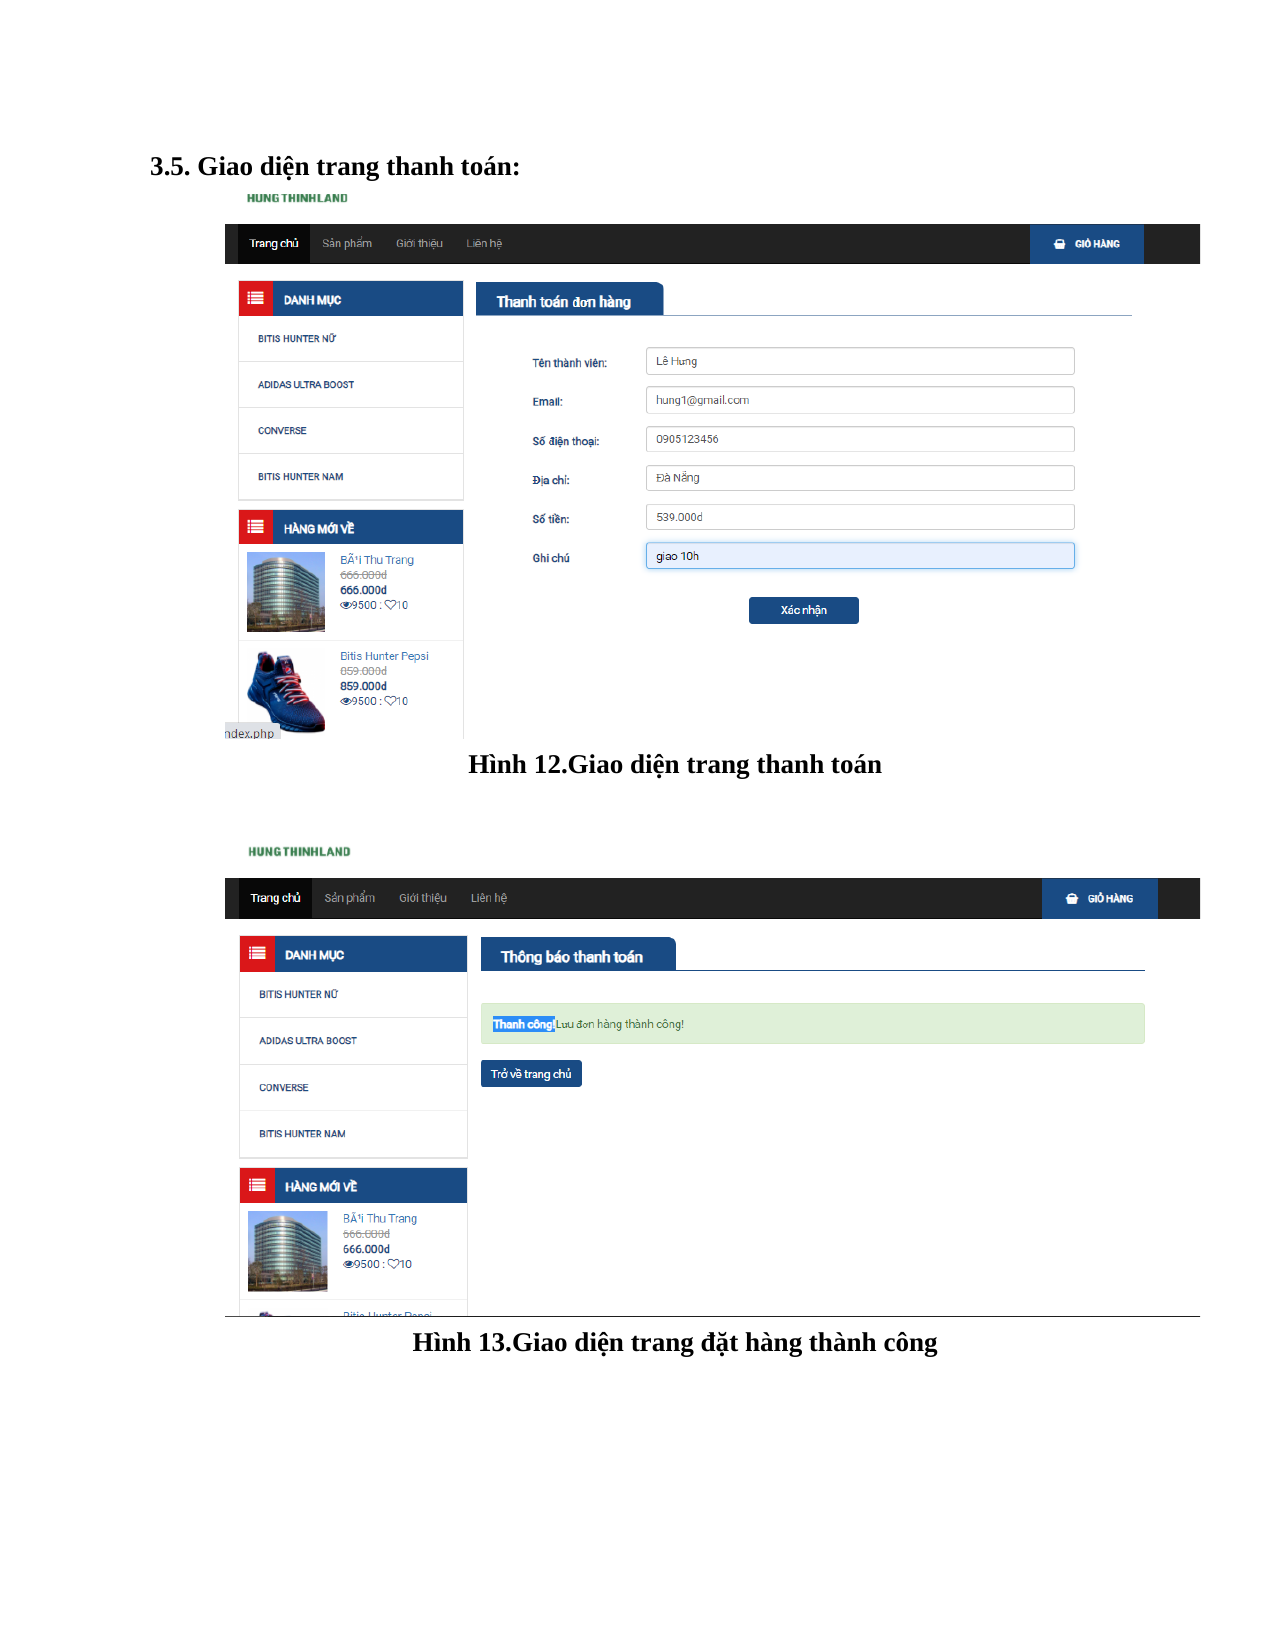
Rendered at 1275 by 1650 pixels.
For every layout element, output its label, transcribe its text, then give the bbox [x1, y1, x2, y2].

picture [225, 194, 1200, 739]
subtitle 3.5. Giao diện trang thanh toán: [150, 150, 1125, 181]
picture [225, 844, 1200, 1317]
text Hình 13.Giao diện trang đặt hàng thành công [150, 1326, 1125, 1357]
text Hình 12.Giao diện trang thanh toán [150, 748, 1125, 779]
